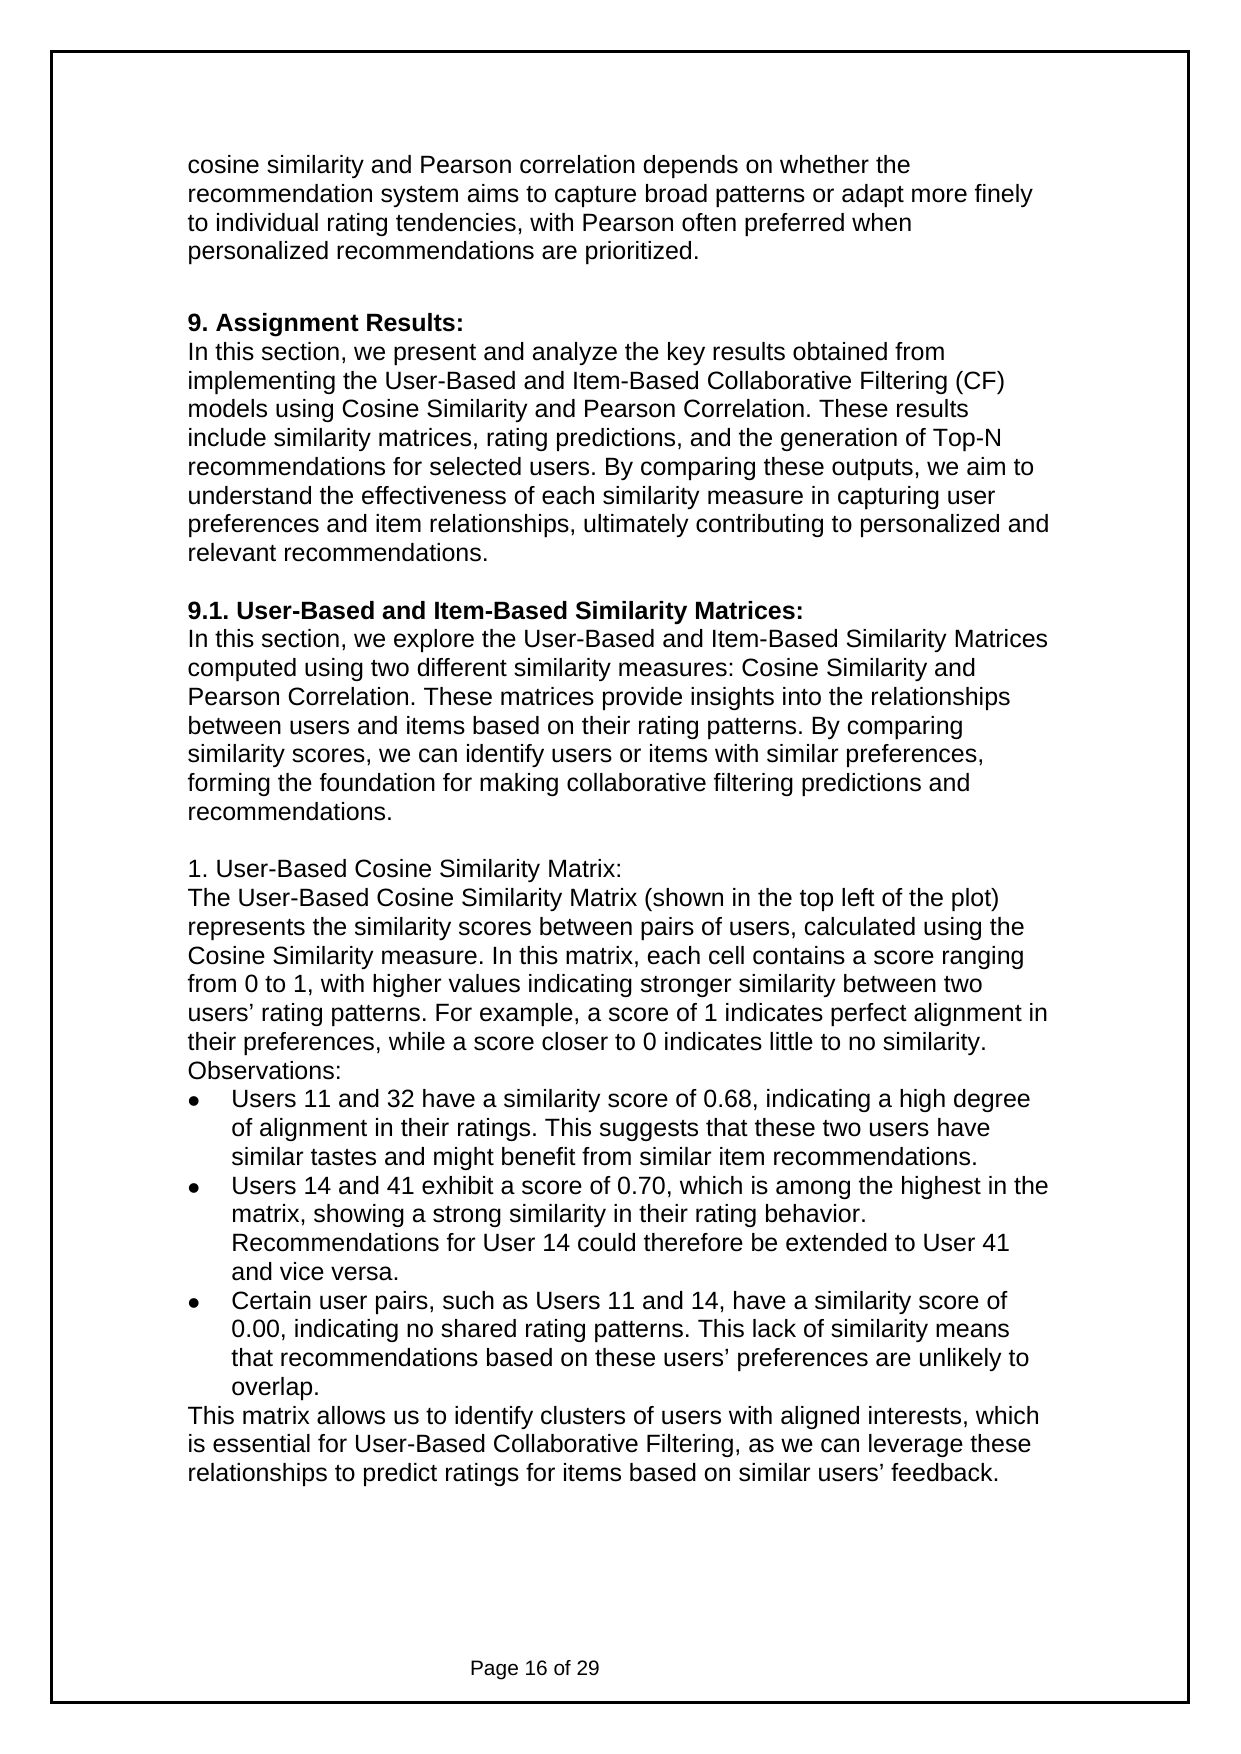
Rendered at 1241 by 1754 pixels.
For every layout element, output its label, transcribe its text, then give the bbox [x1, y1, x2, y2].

list User-Based and Item-Based Similarity Matrices: [187, 596, 1053, 624]
list Users 11 and 32 have a similarity score of 0.68, indicating a high degree of alignment in their ratings. This suggests that these two users have similar tastes and might benefit from similar item recommendations. [187, 1084, 1053, 1171]
list The User-Based Cosine Similarity Matrix (shown in the top left of the plot) represents the similarity scores between pairs of users, calculated using the Cosine Similarity measure. In this matrix, each cell contains a score ranging from 0 to 1, with higher values indicating stronger similarity between two users’ rating patterns. For example, a score of 1 indicates perfect alignment in their preferences, while a score closer to 0 indicates little to no similarity. [187, 883, 1053, 1056]
list This matrix allows us to identify clusters of users with aligned interests, which is essential for User-Based Collaborative Filtering, as we can leverage these relationships to predict ratings for items based on similar users’ feedback. [187, 1401, 1053, 1487]
list Assignment Results: [187, 308, 1053, 337]
list Users 14 and 41 exhibit a score of 0.70, which is among the highest in the matrix, showing a strong similarity in their rating behavior. Recommendations for User 14 could therefore be extended to User 41 and vice versa. [187, 1171, 1053, 1286]
list User-Based Cosine Similarity Matrix: [187, 854, 1053, 883]
list Certain user pairs, such as Users 11 and 14, have a similarity score of 0.00, indicating no shared rating patterns. This lack of similarity means that recommendations based on these users’ preferences are unlikely to overlap. [187, 1286, 1053, 1401]
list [187, 150, 1053, 265]
list In this section, we present and analyze the key results obtained from implementing the User-Based and Item-Based Collaborative Filtering (CF) models using Cosine Similarity and Pearson Correlation. These results include similarity matrices, rating predictions, and the generation of Top-N recommendations for selected users. By comparing these outputs, we aim to understand the effectiveness of each similarity measure in capturing user preferences and item relationships, ultimately contributing to personalized and relevant recommendations. [187, 337, 1053, 567]
list Observations: [187, 1056, 1053, 1084]
list In this section, we explore the User-Based and Item-Based Similarity Matrices computed using two different similarity measures: Cosine Similarity and Pearson Correlation. These matrices provide insights into the relationships between users and items based on their rating patterns. By comparing similarity scores, we can identify users or items with similar preferences, forming the foundation for making collaborative filtering predictions and recommendations. [187, 624, 1053, 826]
